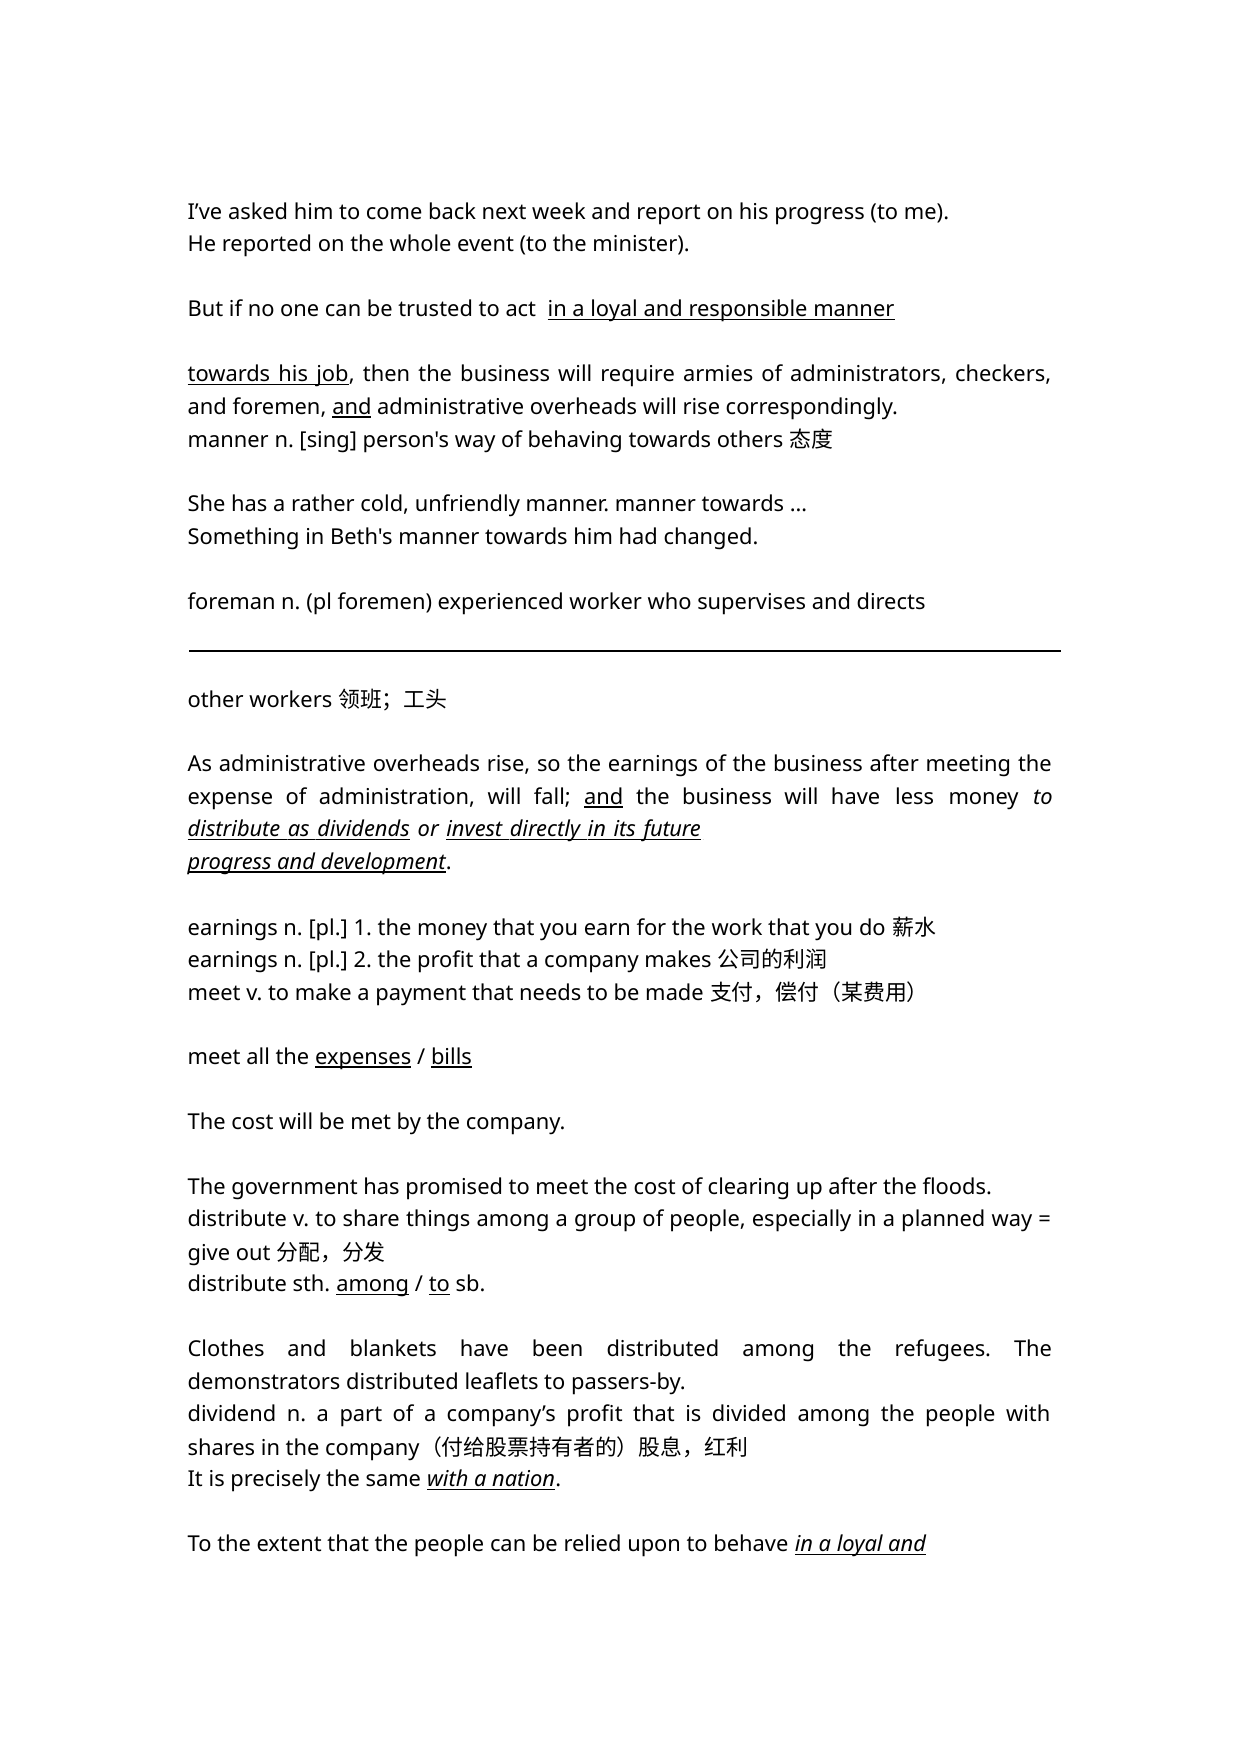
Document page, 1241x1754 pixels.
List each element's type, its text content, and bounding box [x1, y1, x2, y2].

text The cost will be met by the company. [187, 1104, 1053, 1137]
text towards his job, then the business will require armies of administrators, checkers, and foremen, and administrative overheads will rise correspondingly. [187, 357, 1053, 422]
text foreman n. (pl foremen) experienced worker who supervises and directs [187, 584, 1053, 617]
text manner n. [sing] person's way of behaving towards others 态度 [187, 422, 1053, 454]
text meet all the expenses / bills [187, 1039, 1053, 1072]
text earnings n. [pl.] 1. the money that you earn for the work that you do 薪水 [187, 909, 1053, 942]
text I’ve asked him to come back next week and report on his progress (to me). [187, 194, 1053, 227]
text distribute v. to share things among a group of people, especially in a planned way = give out 分配，分发 [187, 1202, 1053, 1267]
text other workers 领班；工头 [187, 682, 1053, 714]
text He reported on the whole event (to the minister). [187, 227, 1053, 259]
text distribute sth. among / to sb. [187, 1267, 1053, 1299]
text Clothes and blankets have been distributed among the refugees. The demonstrators distributed leaflets to passers-by. [187, 1332, 1053, 1397]
text The government has promised to meet the cost of clearing up after the floods. [187, 1169, 1053, 1202]
text meet v. to make a payment that needs to be made 支付，偿付（某费用） [187, 974, 1053, 1007]
text dividend n. a part of a company’s profit that is divided among the people with shares in the company（付给股票持有者的）股息，红利 [187, 1397, 1053, 1462]
text earnings n. [pl.] 2. the profit that a company makes 公司的利润 [187, 942, 1053, 974]
text But if no one can be trusted to act in a loyal and responsible manner [187, 292, 1053, 324]
text progress and development. [187, 844, 1053, 877]
text To the extent that the people can be relied upon to behave in a loyal and [187, 1527, 1053, 1559]
text She has a rather cold, unfriendly manner. manner towards … [187, 487, 1053, 519]
text Something in Beth's manner towards him had changed. [187, 519, 1053, 552]
text It is precisely the same with a nation. [187, 1462, 1053, 1494]
text As administrative overheads rise, so the earnings of the business after meeting the expense of administration, will fall; and the business will have less money to distribute as dividends or invest directly in its future [187, 747, 1053, 844]
